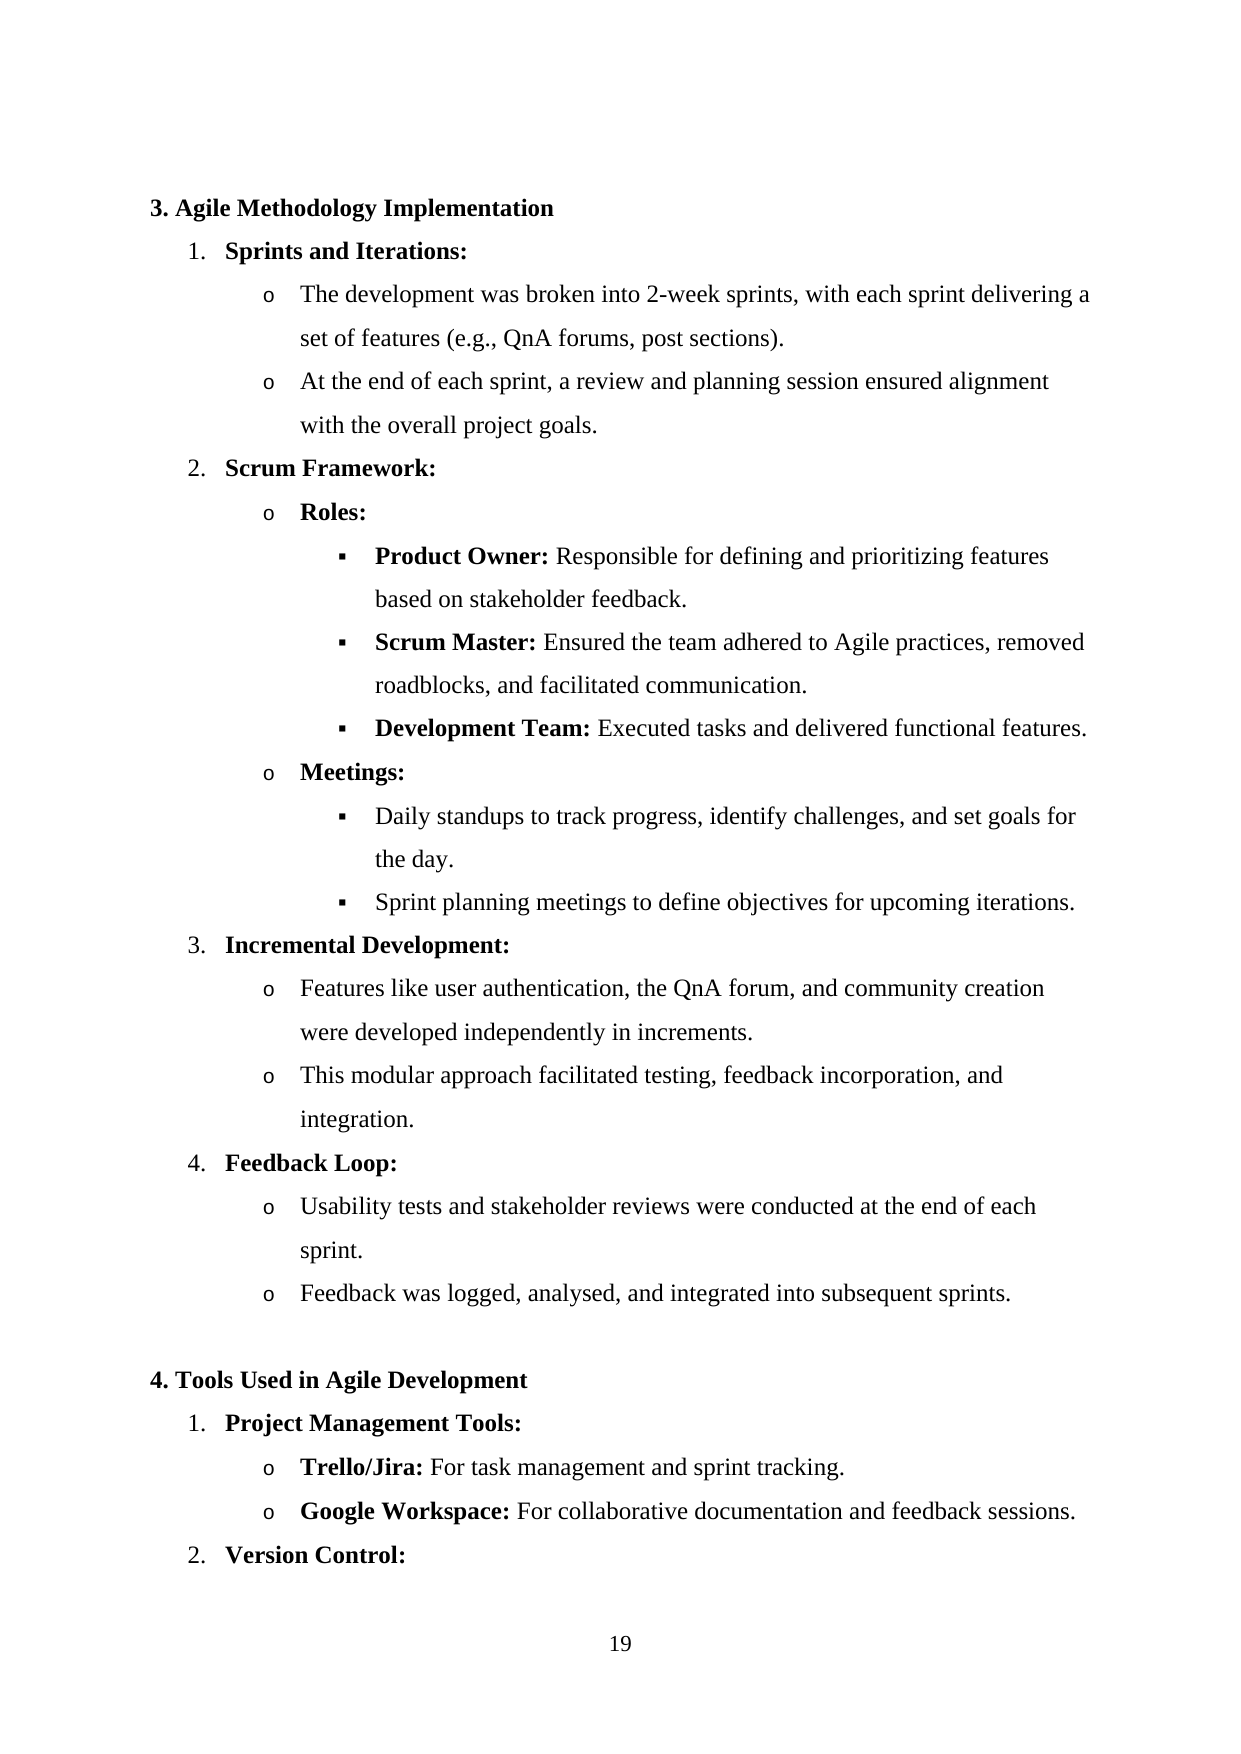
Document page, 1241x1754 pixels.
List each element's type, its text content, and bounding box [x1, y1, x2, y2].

list Incremental Development: [187, 930, 1090, 959]
list Project Management Tools: [187, 1408, 1090, 1437]
list Features like user authentication, the QnA forum, and community creation were developed independently in increments. [262, 973, 1090, 1046]
list Meetings: [262, 757, 1090, 786]
list Version Control: [187, 1540, 1090, 1569]
text 4. Tools Used in Agile Development [150, 1365, 1090, 1394]
list Trello/Jira: For task management and sprint tracking. [262, 1452, 1090, 1481]
list Sprints and Iterations: [187, 236, 1090, 265]
list Sprint planning meetings to define objectives for upcoming iterations. [337, 887, 1090, 916]
list Development Team: Executed tasks and delivered functional features. [337, 713, 1090, 742]
list Google Workspace: For collaborative documentation and feedback sessions. [262, 1496, 1090, 1526]
list Usability tests and stakeholder reviews were conducted at the end of each sprint. [262, 1191, 1090, 1263]
list Scrum Master: Ensured the team adhered to Agile practices, removed roadblocks, and facilitated communication. [337, 627, 1090, 699]
text 3. Agile Methodology Implementation [150, 193, 1090, 222]
list Roles: [262, 497, 1090, 526]
list The development was broken into 2-week sprints, with each sprint delivering a set of features (e.g., QnA forums, post sections). [262, 279, 1090, 352]
list Product Owner: Responsible for defining and prioritizing features based on stakeholder feedback. [337, 541, 1090, 613]
list Feedback was logged, analysed, and integrated into subsequent sprints. [262, 1278, 1090, 1307]
list At the end of each sprint, a review and planning session ensured alignment with the overall project goals. [262, 366, 1090, 439]
list This modular approach facilitated testing, feedback incorporation, and integration. [262, 1061, 1090, 1133]
list Feedback Loop: [187, 1148, 1090, 1176]
list Scrum Framework: [187, 453, 1090, 482]
list Daily standups to track progress, identify challenges, and set goals for the day. [337, 801, 1090, 873]
